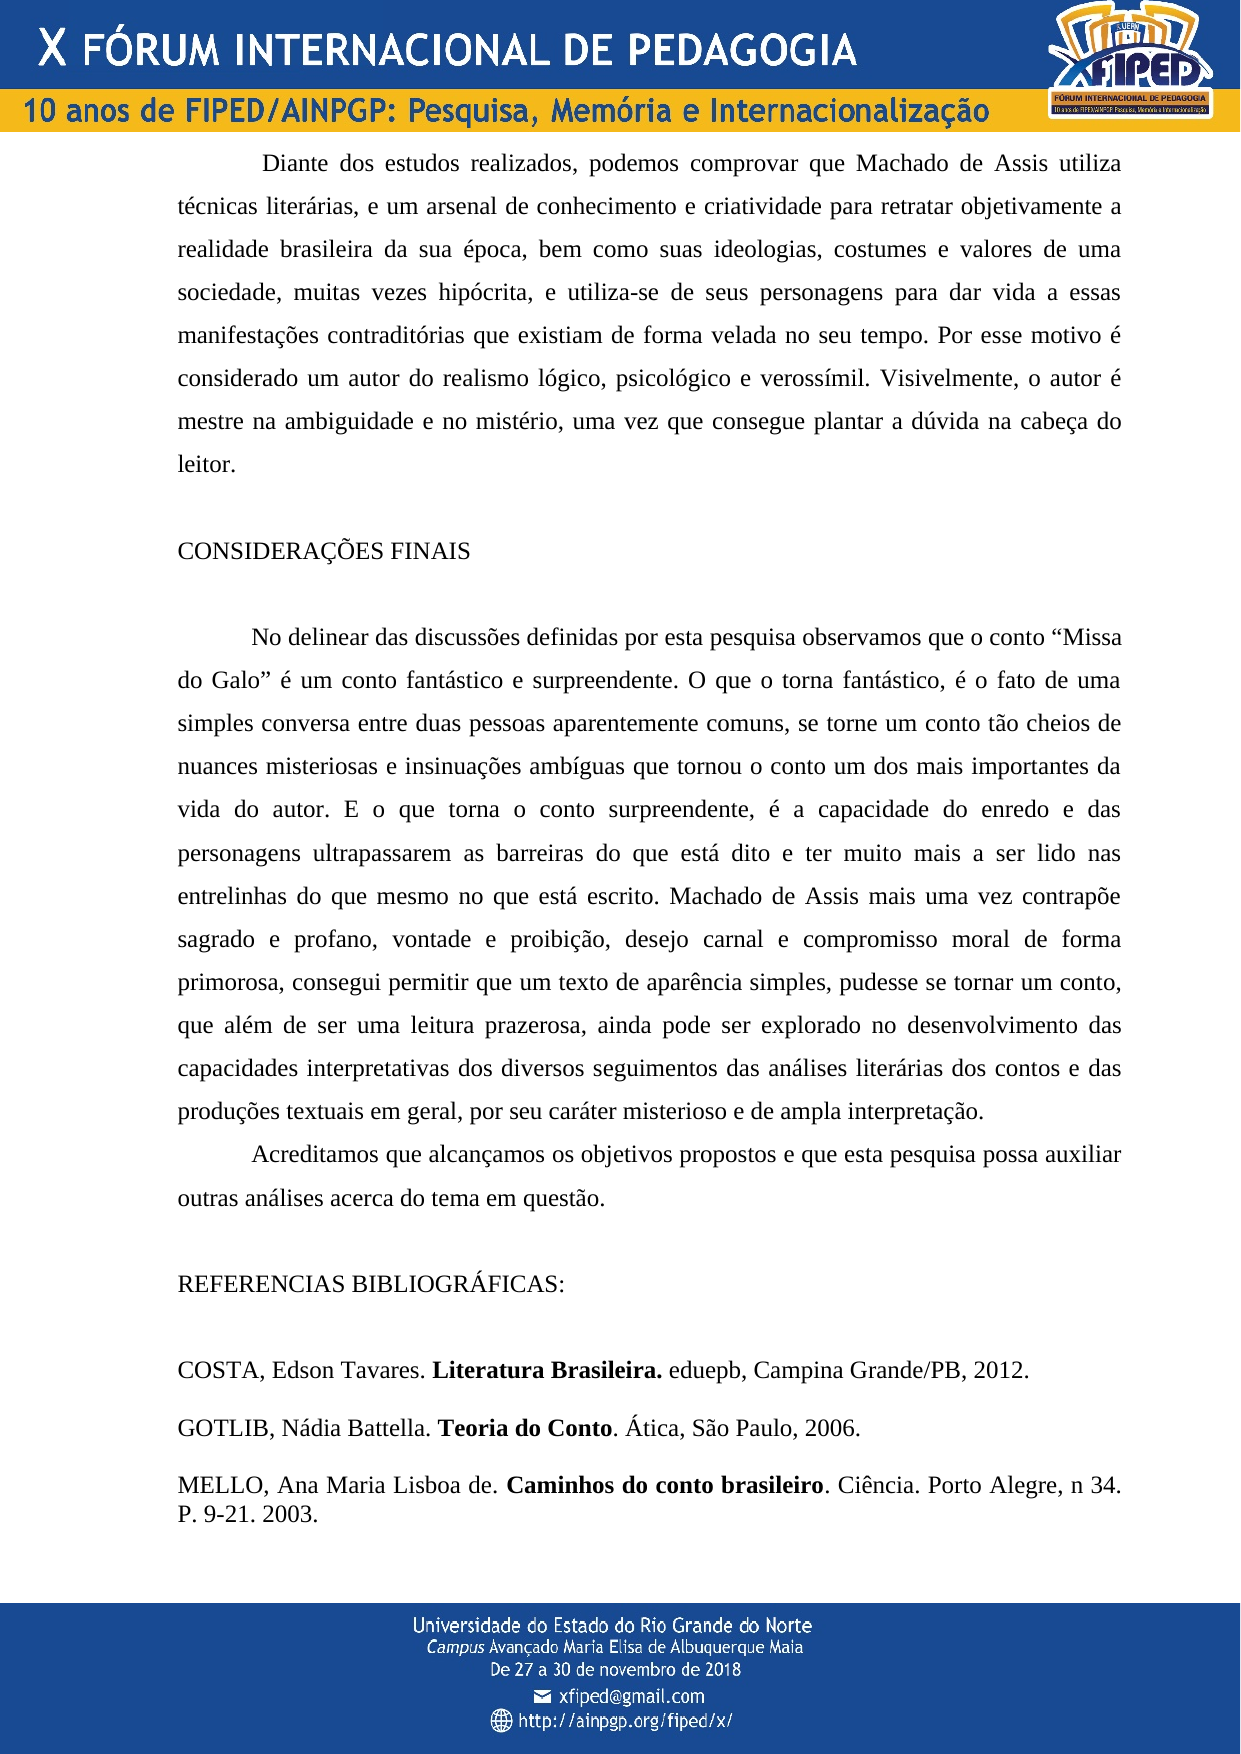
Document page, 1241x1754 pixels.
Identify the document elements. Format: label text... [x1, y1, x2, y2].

text REFERENCIAS BIBLIOGRÁFICAS: [177, 1269, 1122, 1298]
text CONSIDERAÇÕES FINAIS [177, 536, 1122, 564]
picture [0, 0, 1241, 132]
text COSTA, Edson Tavares. Literatura Brasileira. eduepb, Campina Grande/PB, 2012. [177, 1355, 1122, 1384]
text Diante dos estudos realizados, podemos comprovar que Machado de Assis utiliza técnicas literárias, e um arsenal de conhecimento e criatividade para retratar objetivamente a realidade brasileira da sua época, bem como suas ideologias, costumes e valores de uma sociedade, muitas vezes hipócrita, e utiliza-se de seus personagens para dar vida a essas manifestações contraditórias que existiam de forma velada no seu tempo. Por esse motivo é considerado um autor do realismo lógico, psicológico e verossímil. Visivelmente, o autor é mestre na ambiguidade e no mistério, uma vez que consegue plantar a dúvida na cabeça do leitor. [177, 148, 1122, 478]
text No delinear das discussões definidas por esta pesquisa observamos que o conto “Missa do Galo” é um conto fantástico e surpreendente. O que o torna fantástico, é o fato de uma simples conversa entre duas pessoas aparentemente comuns, se torne um conto tão cheios de nuances misteriosas e insinuações ambíguas que tornou o conto um dos mais importantes da vida do autor. E o que torna o conto surpreendente, é a capacidade do enredo e das personagens ultrapassarem as barreiras do que está dito e ter muito mais a ser lido nas entrelinhas do que mesmo no que está escrito. Machado de Assis mais uma vez contrapõe sagrado e profano, vontade e proibição, desejo carnal e compromisso moral de forma primorosa, consegui permitir que um texto de aparência simples, pudesse se tornar um conto, que além de ser uma leitura prazerosa, ainda pode ser explorado no desenvolvimento das capacidades interpretativas dos diversos seguimentos das análises literárias dos contos e das produções textuais em geral, por seu caráter misterioso e de ampla interpretação. [177, 622, 1122, 1125]
text GOTLIB, Nádia Battella. Teoria do Conto. Ática, São Paulo, 2006. [177, 1413, 1122, 1441]
picture [0, 1603, 1241, 1754]
text MELLO, Ana Maria Lisboa de. Caminhos do conto brasileiro. Ciência. Porto Alegre, n 34. P. 9-21. 2003. [177, 1470, 1122, 1528]
text Acreditamos que alcançamos os objetivos propostos e que esta pesquisa possa auxiliar outras análises acerca do tema em questão. [177, 1139, 1122, 1211]
